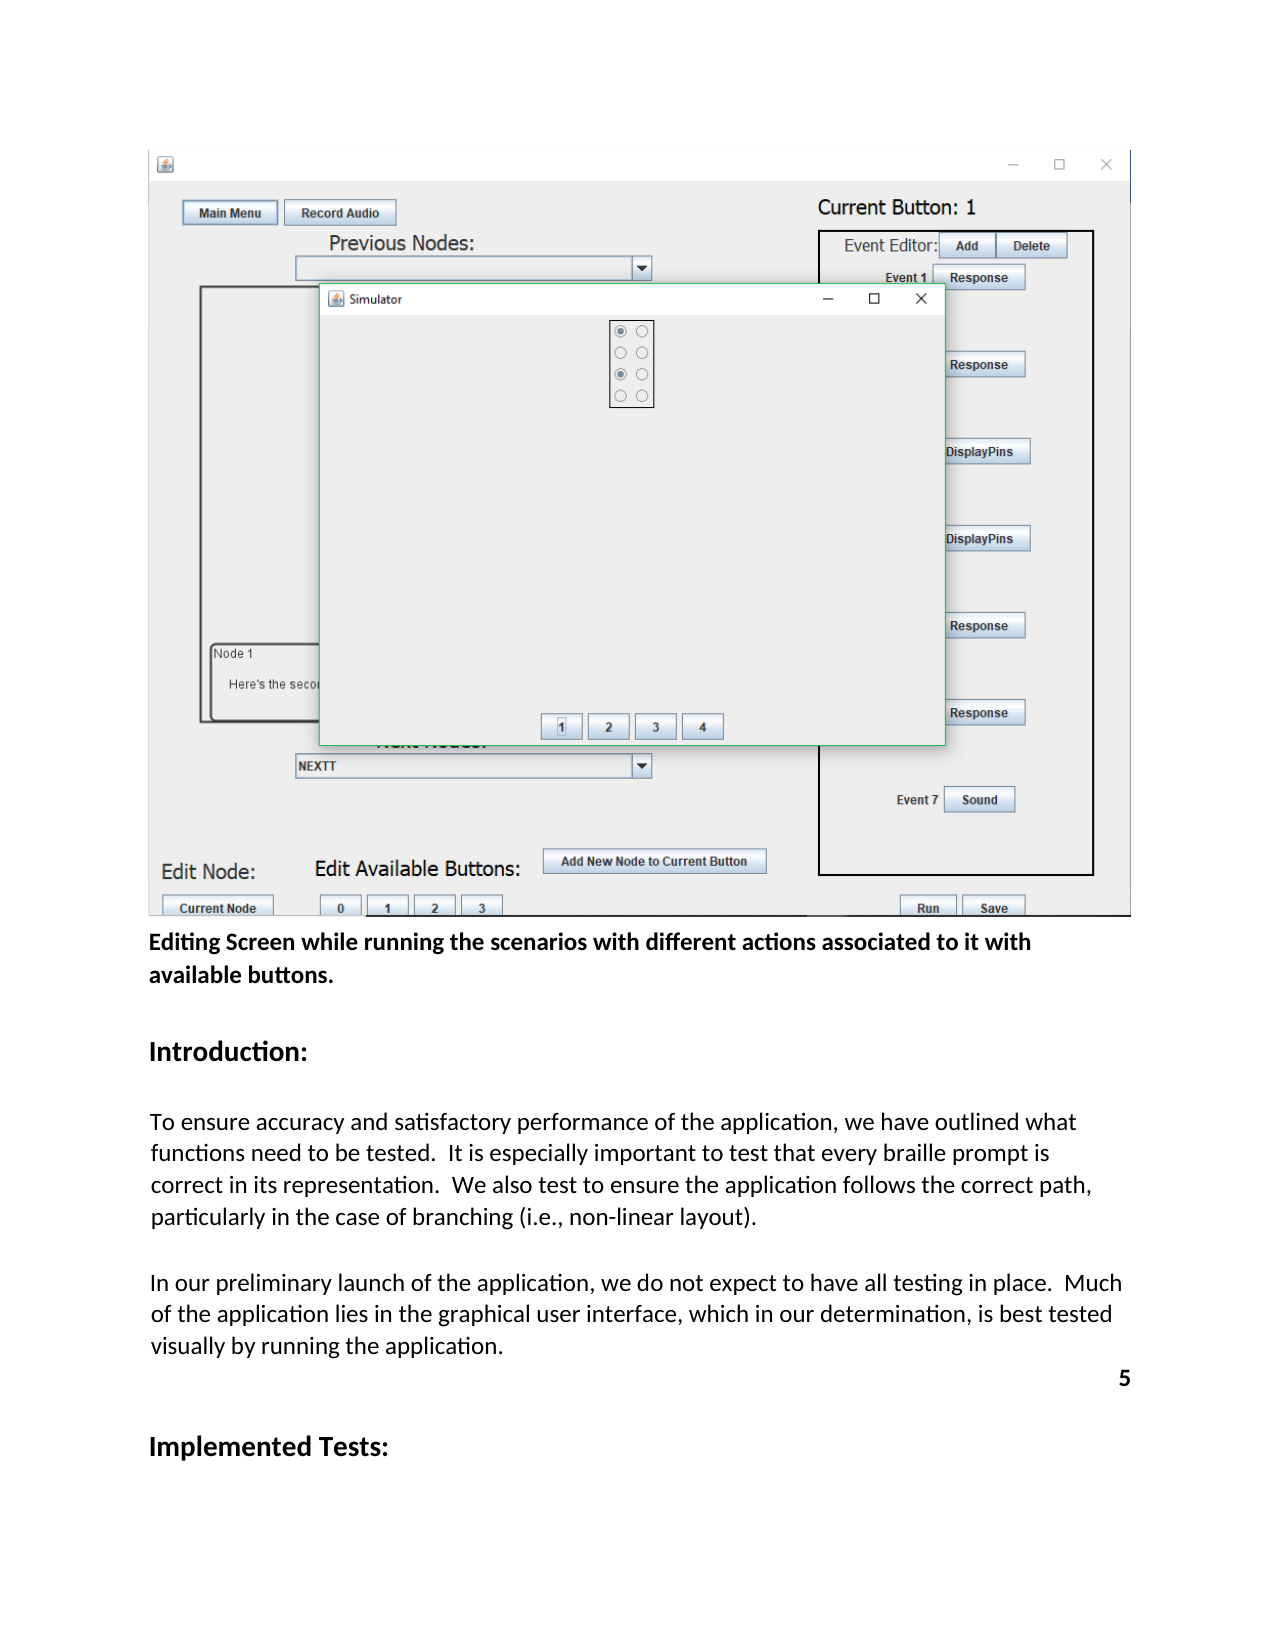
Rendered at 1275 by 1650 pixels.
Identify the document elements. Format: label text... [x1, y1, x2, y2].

text Implemented Tests: [148, 1428, 1131, 1464]
text Editing Screen while running the scenarios with different actions associated to it with available buttons. [148, 926, 1131, 990]
subtitle Introduction: [148, 1033, 1126, 1069]
text 5 [148, 1362, 1131, 1393]
text To ensure accuracy and satisfactory performance of the application, we have outlined what functions need to be tested. It is especially important to test that every braille prompt is correct in its representation. We also test to ensure the application follows the correct path, particularly in the case of branching (i.e., non-linear layout). [149, 1106, 1126, 1231]
text In our preliminary launch of the application, we do not expect to have all testing in place. Much of the application lies in the graphical user interface, which in our determination, is best tested visually by running the application. [149, 1267, 1126, 1361]
picture [148, 150, 1131, 917]
